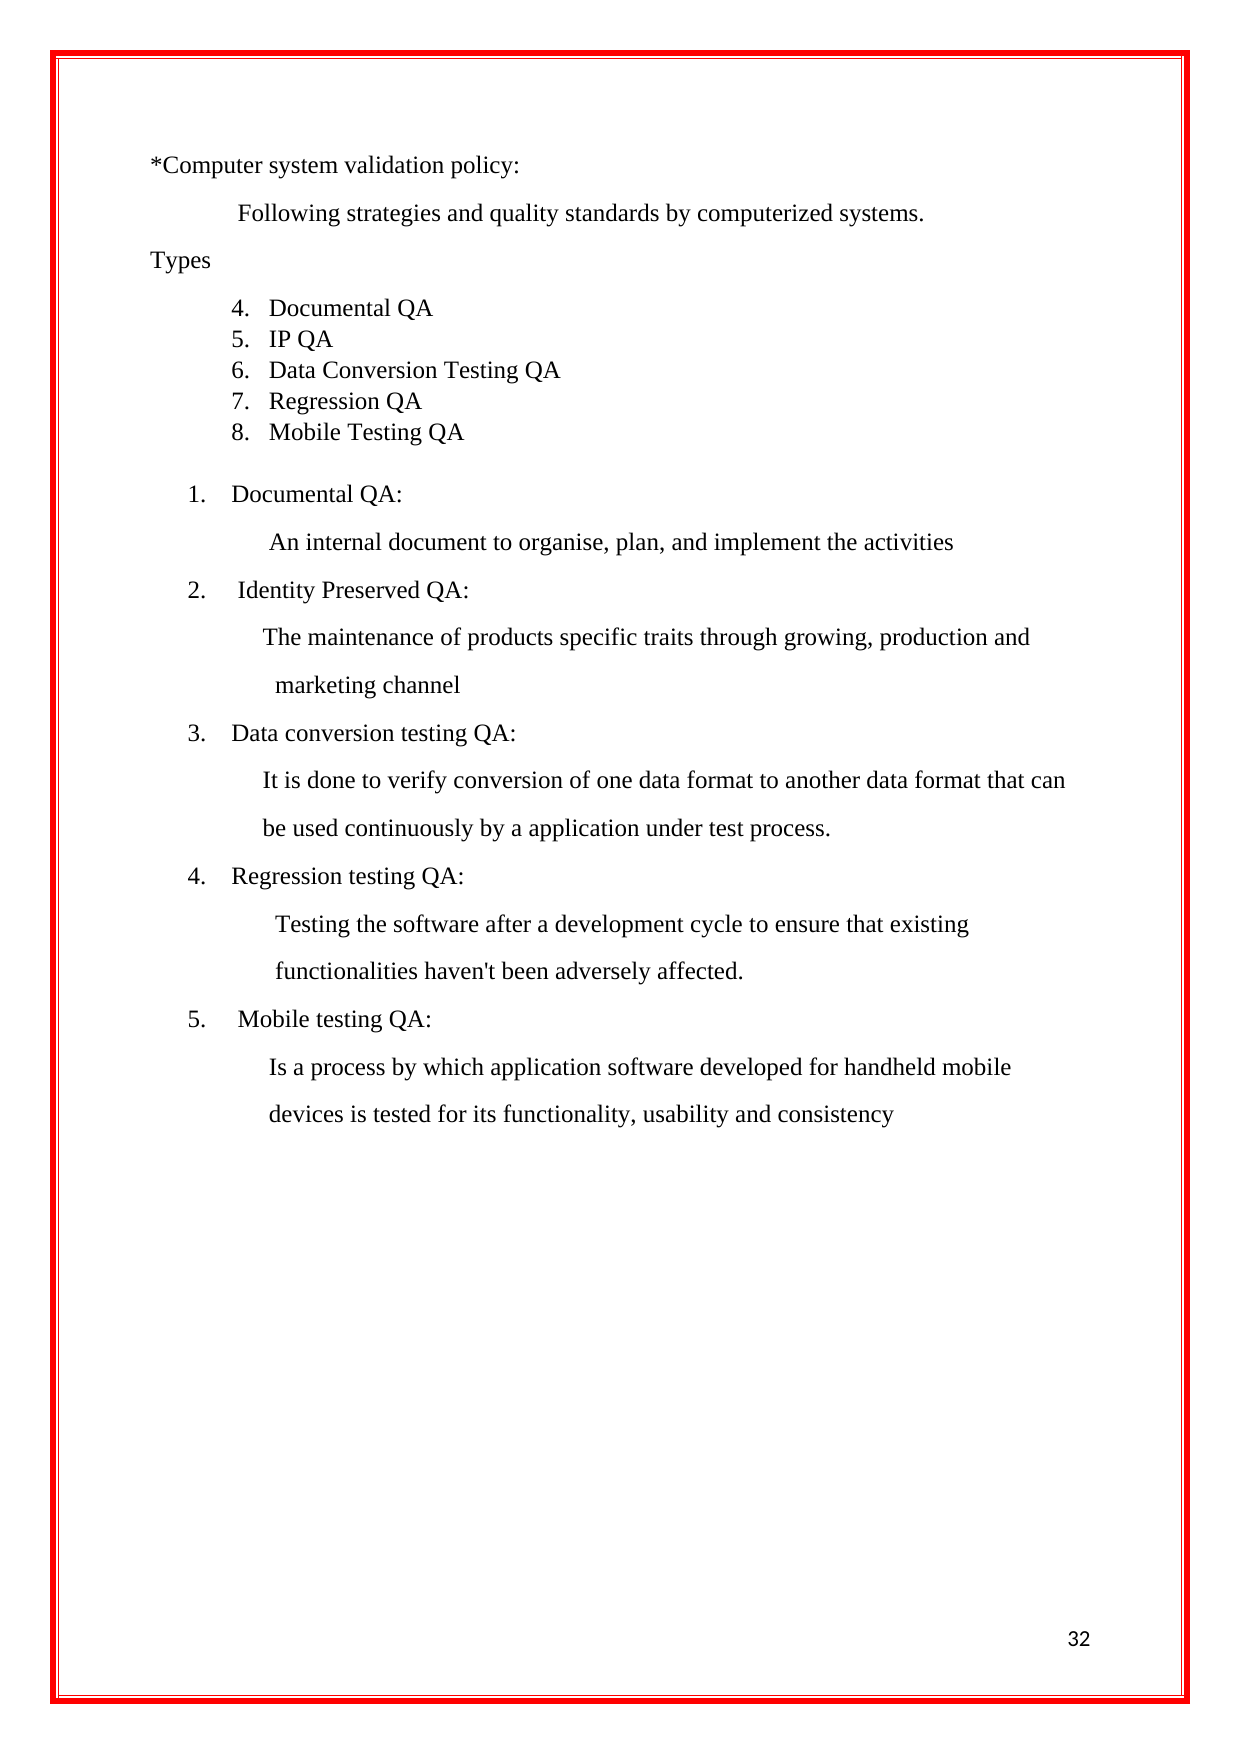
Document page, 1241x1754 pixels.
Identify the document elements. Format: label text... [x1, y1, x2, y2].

text devices is tested for its functionality, usability and consistency [150, 1099, 1090, 1128]
text marketing channel [150, 670, 1090, 699]
text *Computer system validation policy: [150, 150, 1090, 179]
text functionalities haven't been adversely affected. [150, 956, 1090, 985]
list Documental QA: [187, 479, 1090, 508]
text Testing the software after a development cycle to ensure that existing [150, 909, 1090, 937]
list Mobile testing QA: [187, 1004, 1090, 1033]
text Types [150, 245, 1090, 274]
text The maintenance of products specific traits through growing, production and [150, 622, 1090, 651]
list IP QA [231, 324, 1090, 353]
text be used continuously by a application under test process. [150, 813, 1090, 842]
text Is a process by which application software developed for handheld mobile [150, 1052, 1090, 1081]
list Identity Preserved QA: [187, 575, 1090, 603]
list Data conversion testing QA: [187, 718, 1090, 747]
list Regression testing QA: [187, 861, 1090, 890]
list Regression QA [231, 386, 1090, 415]
text It is done to verify conversion of one data format to another data format that can [150, 766, 1090, 794]
list Documental QA [231, 293, 1090, 322]
list Mobile Testing QA [231, 417, 1090, 446]
list Data Conversion Testing QA [231, 355, 1090, 384]
text An internal document to organise, plan, and implement the activities [150, 527, 1090, 556]
text Following strategies and quality standards by computerized systems. [150, 198, 1090, 226]
